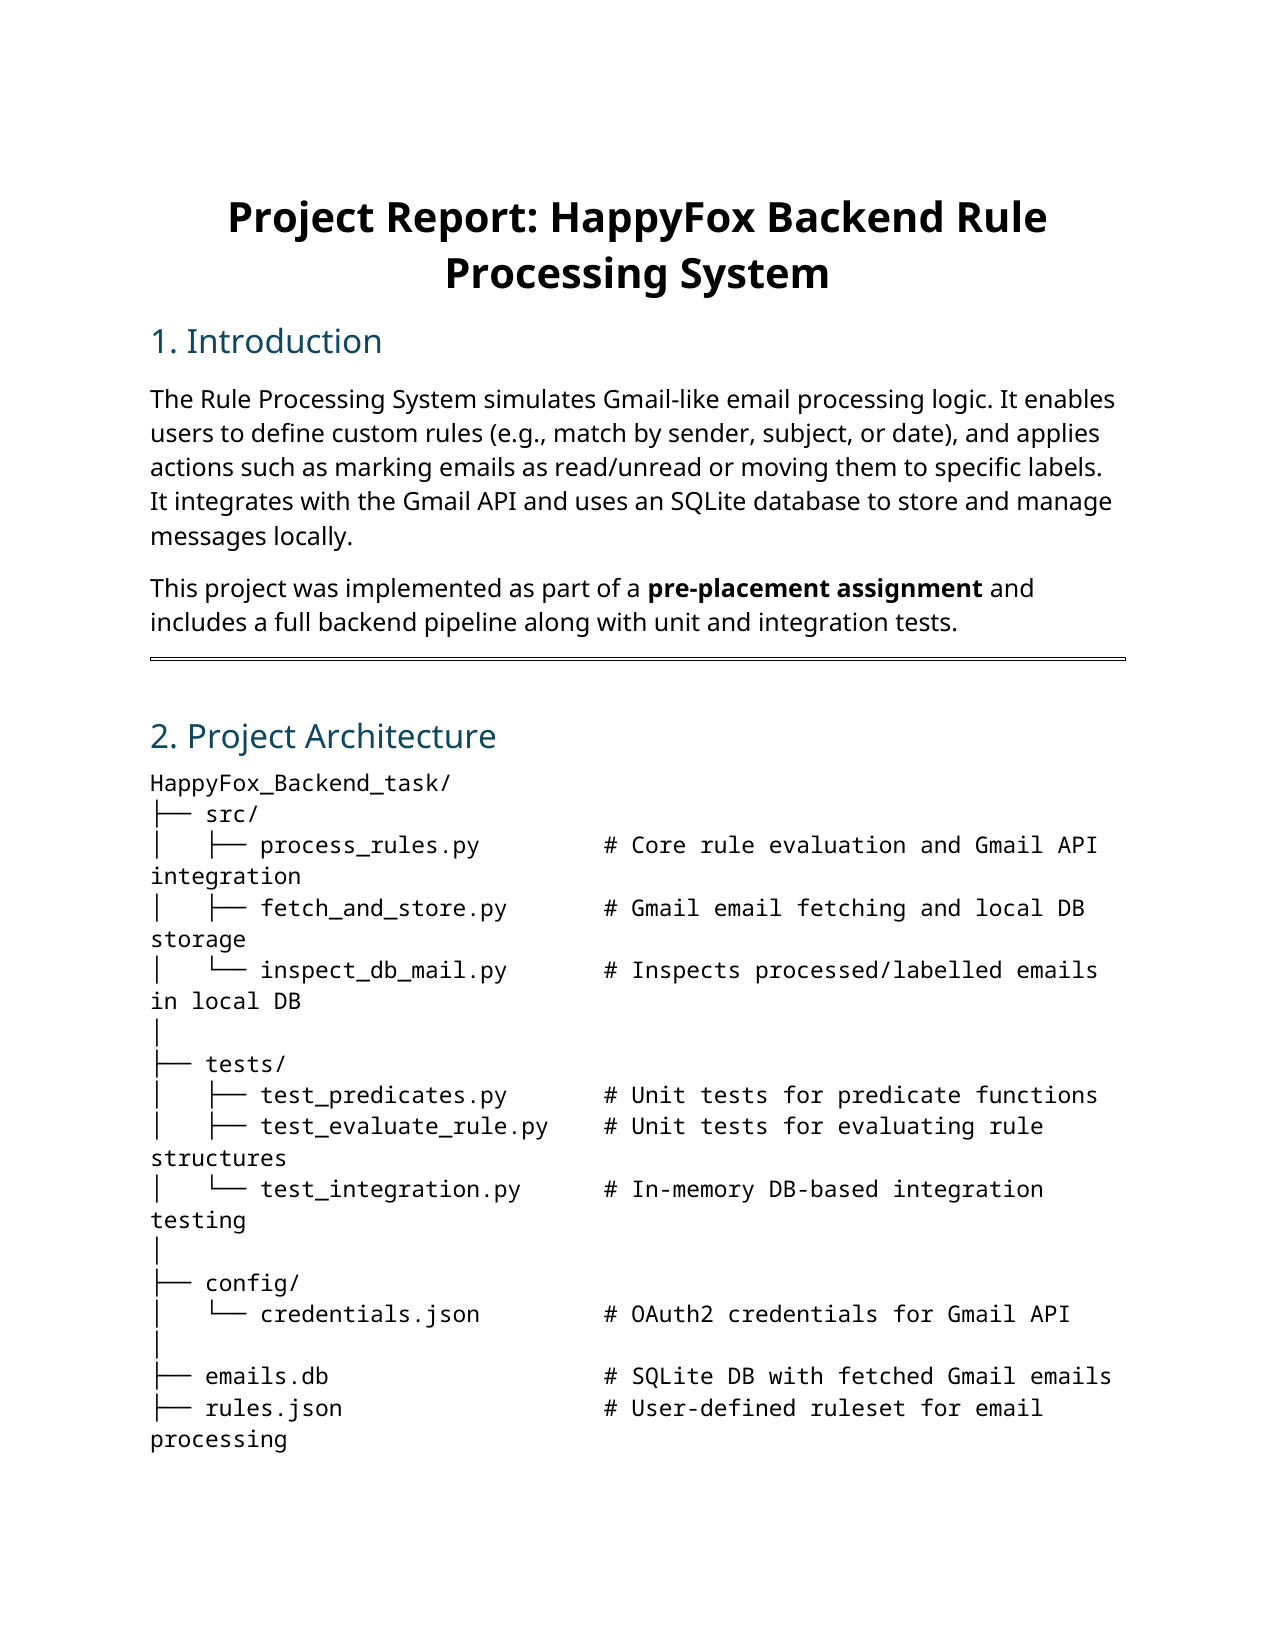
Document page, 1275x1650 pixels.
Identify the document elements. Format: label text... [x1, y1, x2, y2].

text This project was implemented as part of a pre-placement assignment and includes a full backend pipeline along with unit and integration tests. [150, 571, 1125, 639]
subtitle 1. Introduction [150, 318, 1125, 363]
text The Rule Processing System simulates Gmail-like email processing logic. It enables users to define custom rules (e.g., match by sender, subject, or date), and applies actions such as marking emails as read/unread or moving them to specific labels. It integrates with the Gmail API and uses an SQLite database to store and manage messages locally. [150, 382, 1125, 552]
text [150, 766, 1125, 1454]
subtitle 2. Project Architecture [150, 713, 1125, 758]
subtitle Project Report: HappyFox Backend Rule Processing System [150, 187, 1125, 301]
